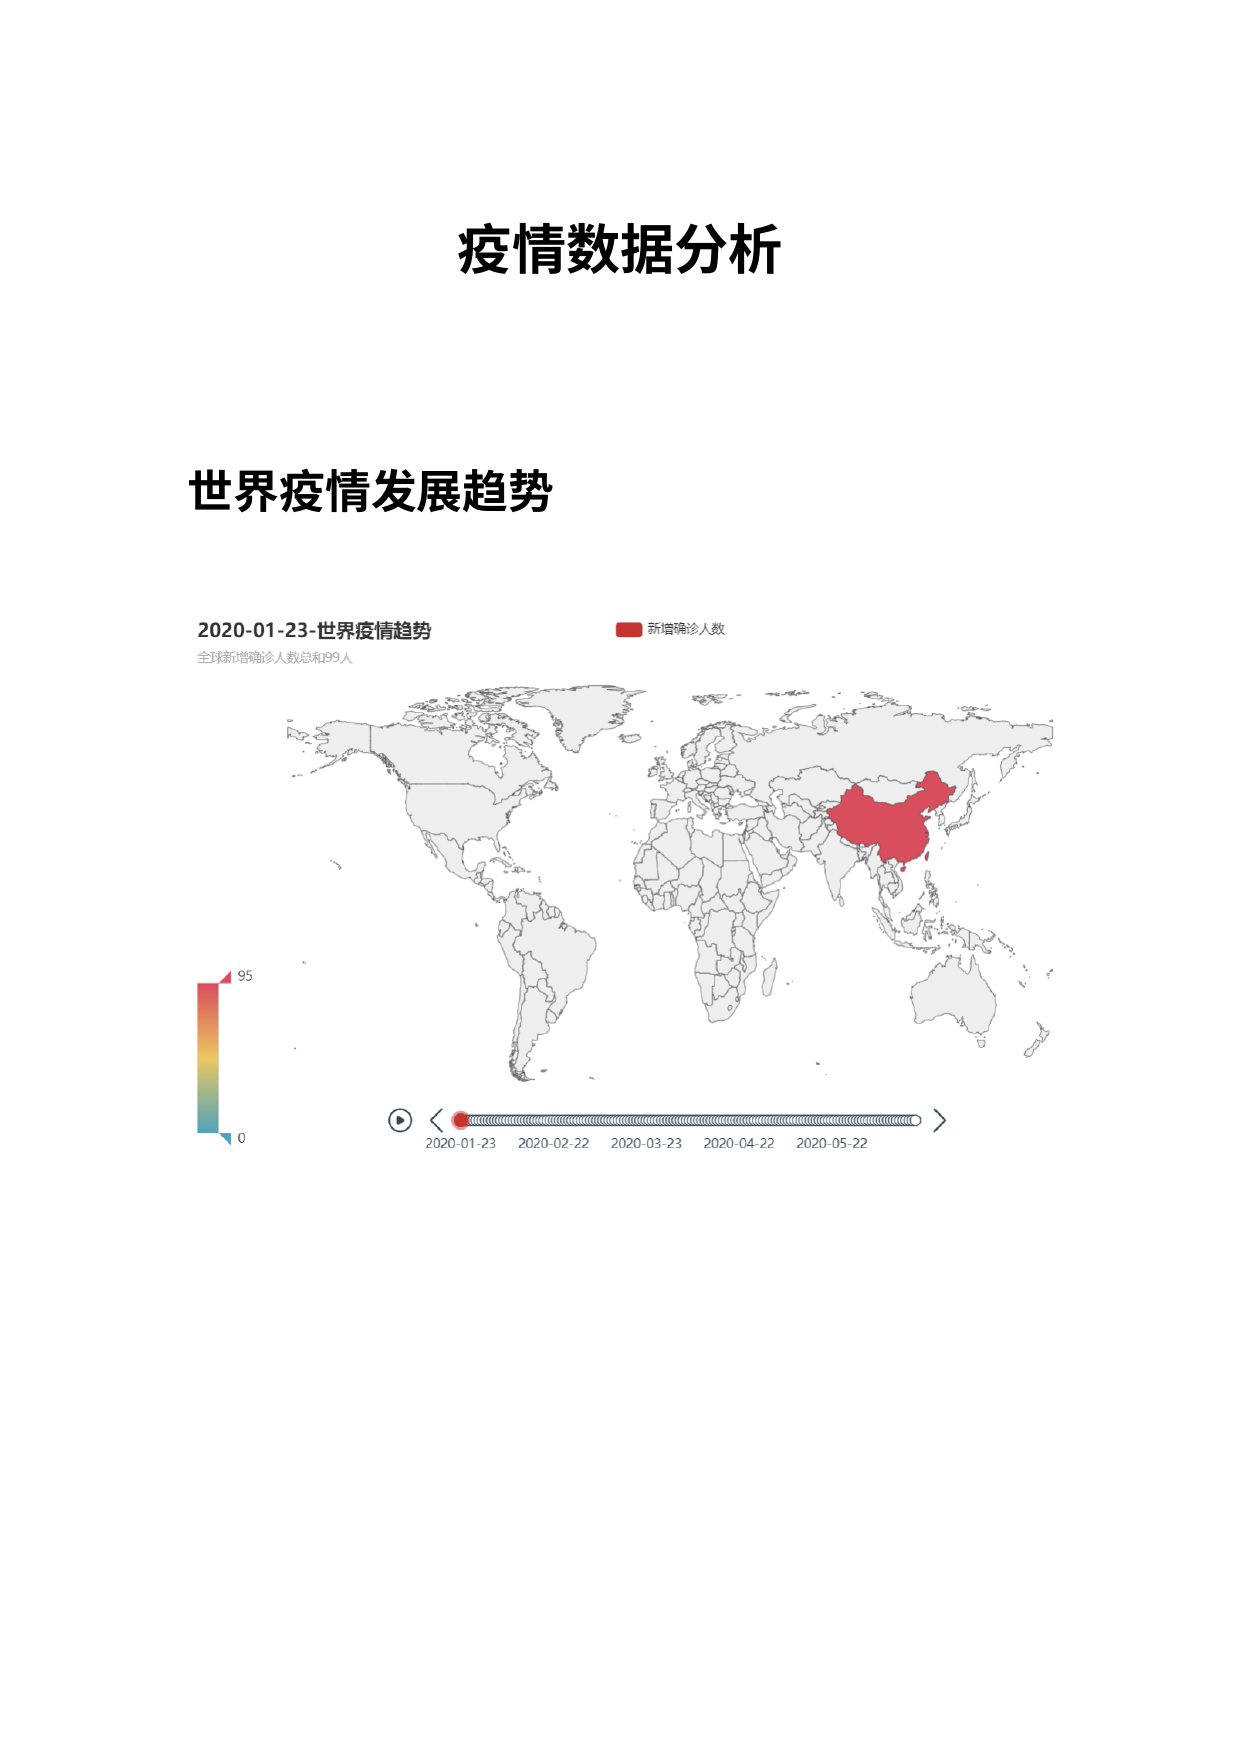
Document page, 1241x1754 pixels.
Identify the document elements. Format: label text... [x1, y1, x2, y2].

subtitle 疫情数据分析 [187, 197, 1053, 295]
subtitle 世界疫情发展趋势 [187, 440, 1053, 537]
picture [187, 612, 1060, 1151]
